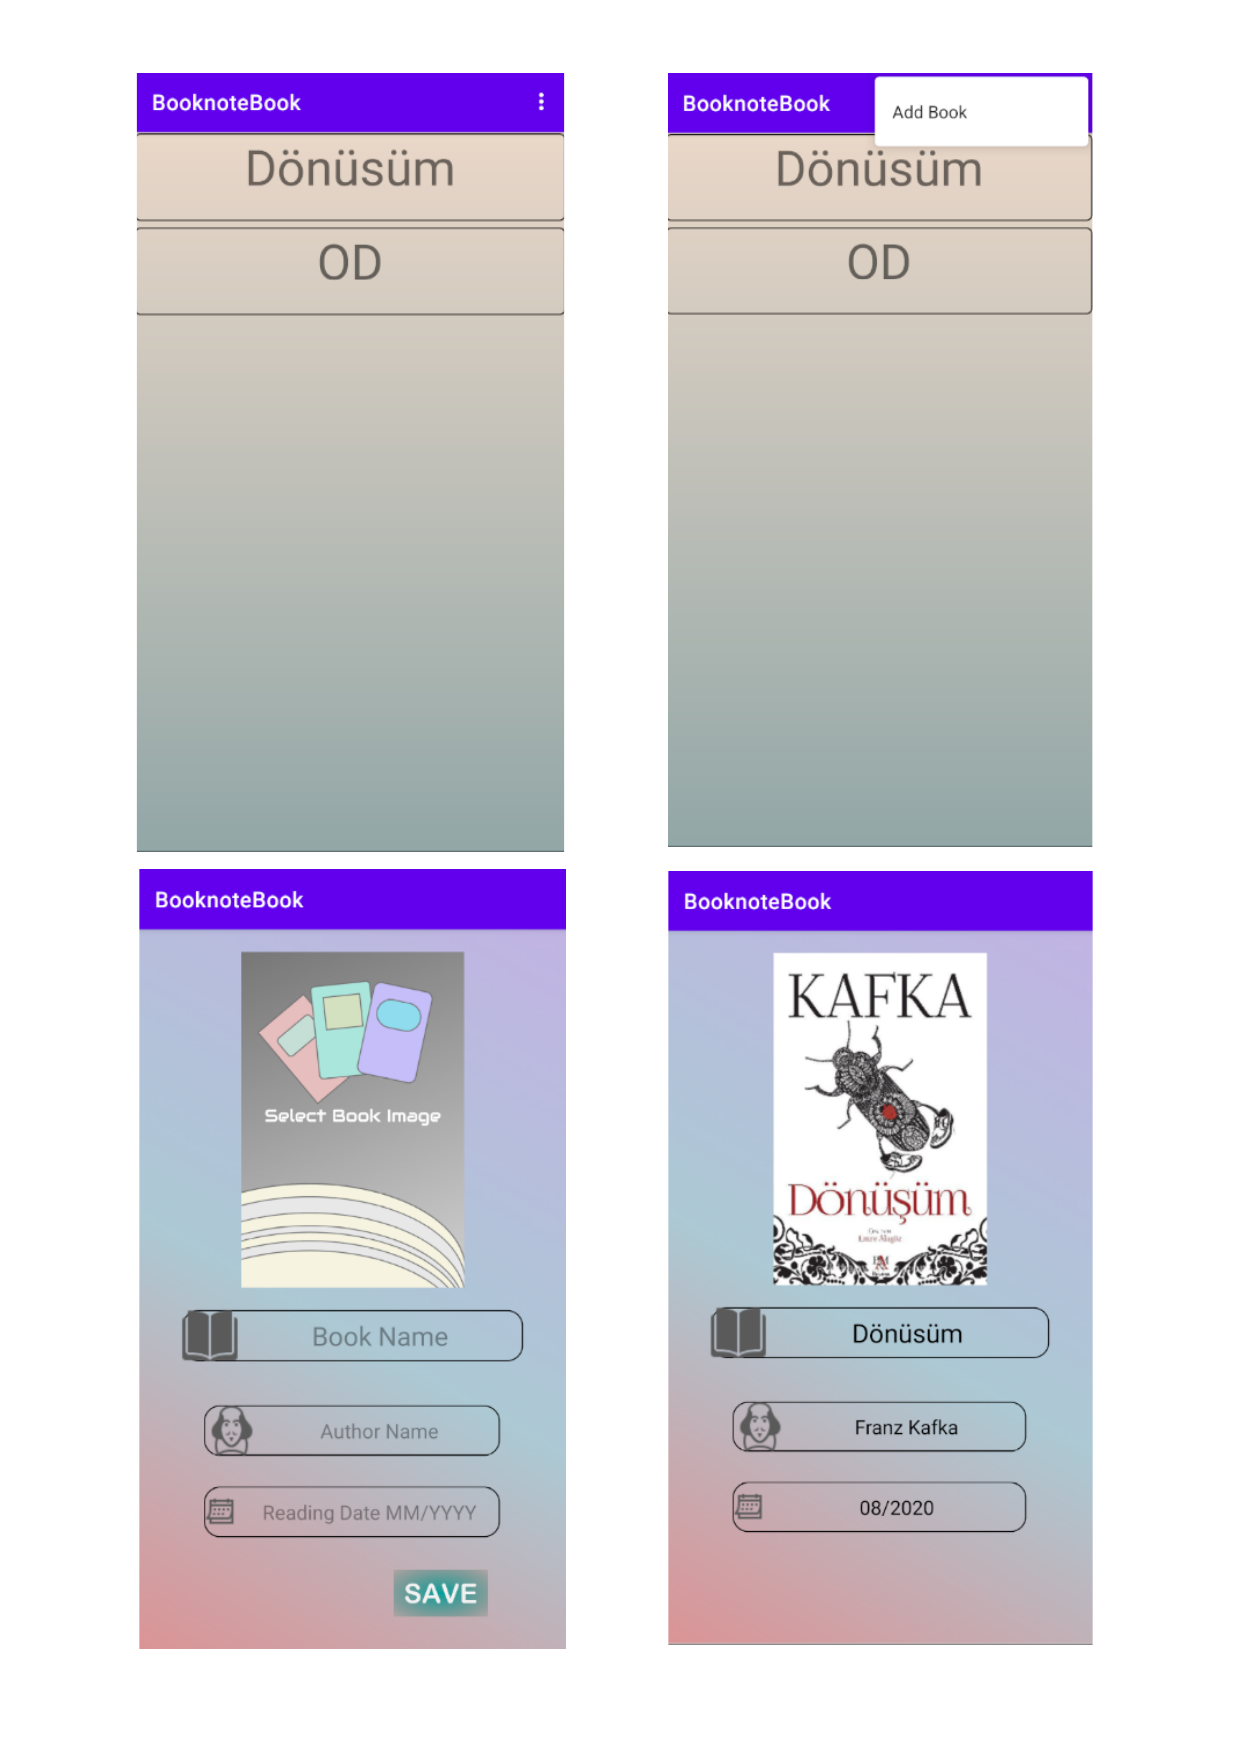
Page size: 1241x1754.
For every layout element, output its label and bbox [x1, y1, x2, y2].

picture [668, 871, 1093, 1645]
picture [139, 869, 566, 1649]
picture [136, 73, 565, 852]
picture [668, 73, 1093, 847]
